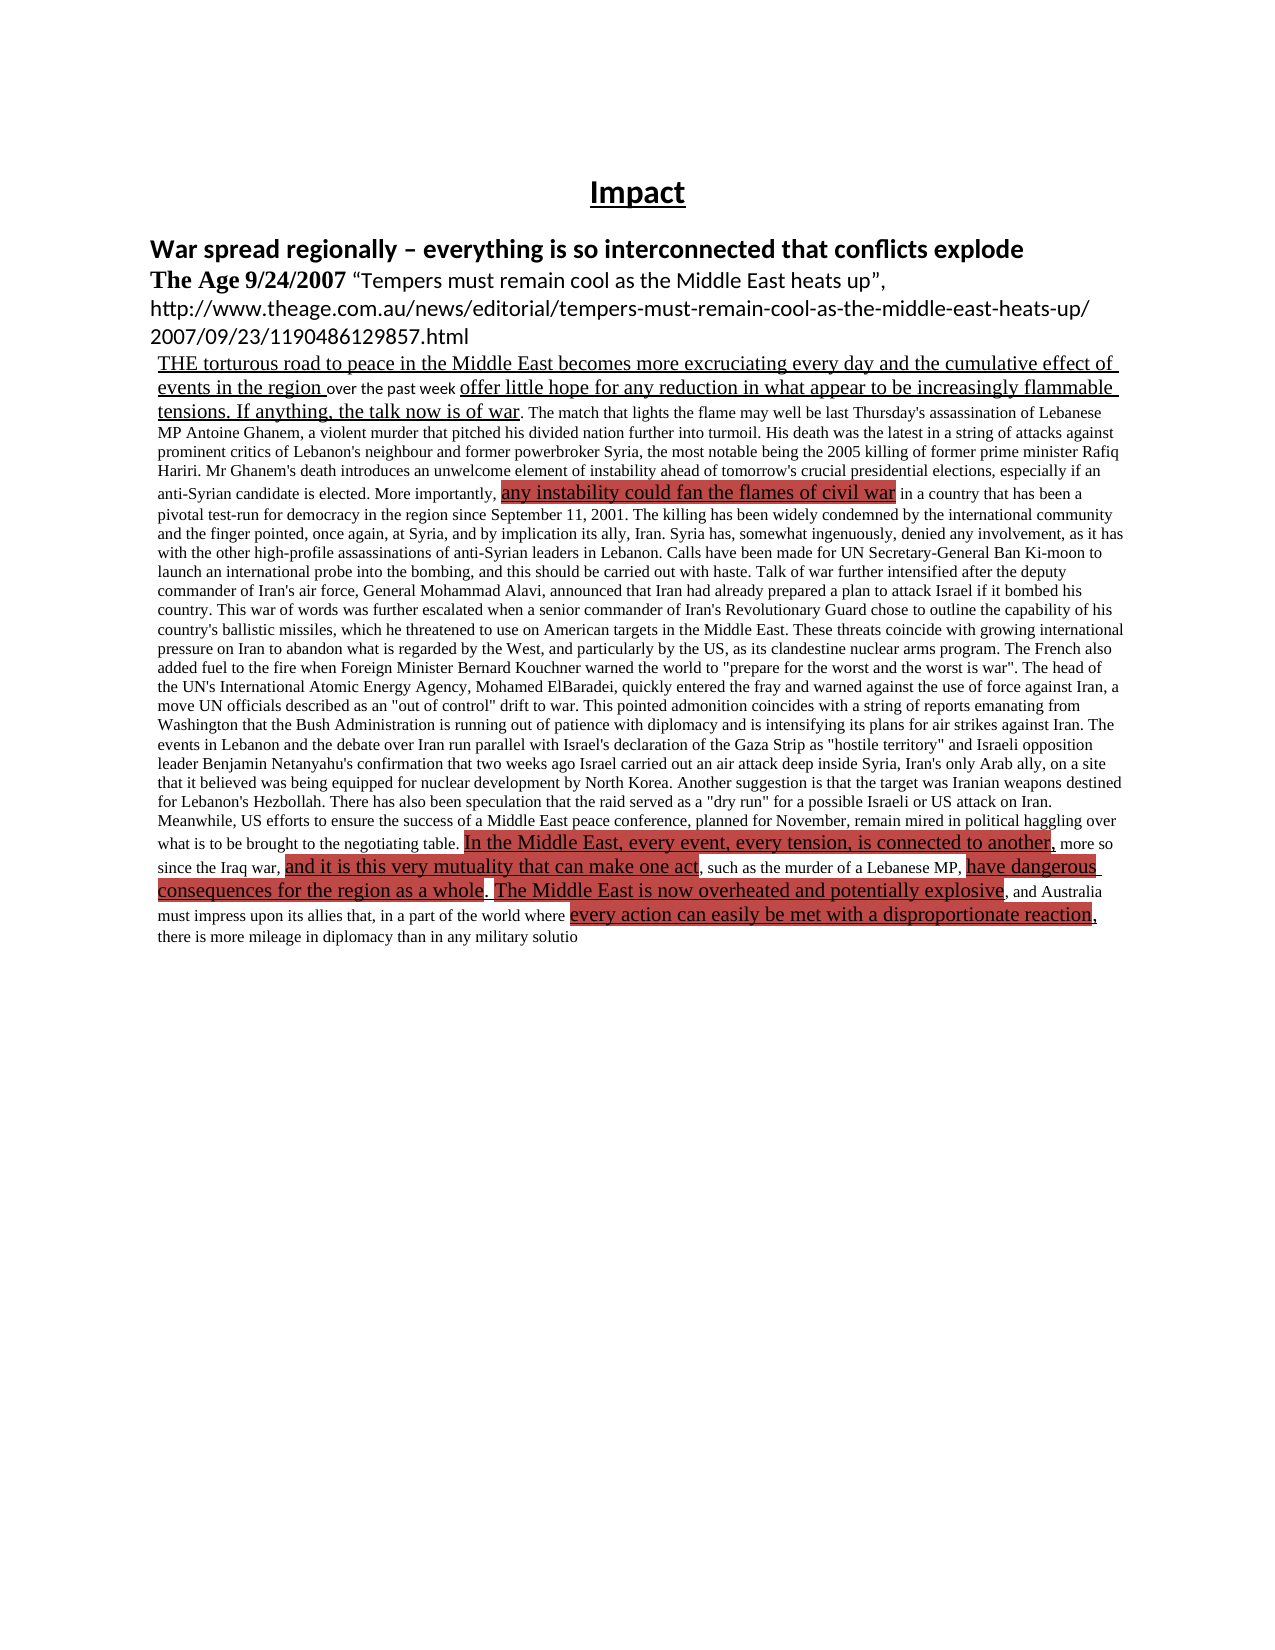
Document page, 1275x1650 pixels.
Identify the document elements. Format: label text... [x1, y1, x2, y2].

subtitle Impact [150, 171, 1125, 212]
text THE torturous road to peace in the Middle East becomes more excruciating every day and the cumulative effect of events in the region over the past week offer little hope for any reduction in what appear to be increasingly flammable tensions. If anything, the talk now is of war. The match that lights the flame may well be last Thursday's assassination of Lebanese MP Antoine Ghanem, a violent murder that pitched his divided nation further into turmoil. His death was the latest in a string of attacks against prominent critics of Lebanon's neighbour and former powerbroker Syria, the most notable being the 2005 killing of former prime minister Rafiq Hariri. Mr Ghanem's death introduces an unwelcome element of instability ahead of tomorrow's crucial presidential elections, especially if an anti-Syrian candidate is elected. More importantly, any instability could fan the flames of civil war in a country that has been a pivotal test-run for democracy in the region since September 11, 2001. The killing has been widely condemned by the international community and the finger pointed, once again, at Syria, and by implication its ally, Iran. Syria has, somewhat ingenuously, denied any involvement, as it has with the other high-profile assassinations of anti-Syrian leaders in Lebanon. Calls have been made for UN Secretary-General Ban Ki-moon to launch an international probe into the bombing, and this should be carried out with haste. Talk of war further intensified after the deputy commander of Iran's air force, General Mohammad Alavi, announced that Iran had already prepared a plan to attack Israel if it bombed his country. This war of words was further escalated when a senior commander of Iran's Revolutionary Guard chose to outline the capability of his country's ballistic missiles, which he threatened to use on American targets in the Middle East. These threats coincide with growing international pressure on Iran to abandon what is regarded by the West, and particularly by the US, as its clandestine nuclear arms program. The French also added fuel to the fire when Foreign Minister Bernard Kouchner warned the world to "prepare for the worst and the worst is war". The head of the UN's International Atomic Energy Agency, Mohamed ElBaradei, quickly entered the fray and warned against the use of force against Iran, a move UN officials described as an "out of control" drift to war. This pointed admonition coincides with a string of reports emanating from Washington that the Bush Administration is running out of patience with diplomacy and is intensifying its plans for air strikes against Iran. The events in Lebanon and the debate over Iran run parallel with Israel's declaration of the Gaza Strip as "hostile territory" and Israeli opposition leader Benjamin Netanyahu's confirmation that two weeks ago Israel carried out an air attack deep inside Syria, Iran's only Arab ally, on a site that it believed was being equipped for nuclear development by North Korea. Another suggestion is that the target was Iranian weapons destined for Lebanon's Hezbollah. There has also been speculation that the raid served as a "dry run" for a possible Israeli or US attack on Iran. Meanwhile, US efforts to ensure the success of a Middle East peace conference, planned for November, remain mired in political haggling over what is to be brought to the negotiating table. In the Middle East, every event, every tension, is connected to another, more so since the Iraq war, and it is this very mutuality that can make one act, such as the murder of a Lebanese MP, have dangerous consequences for the region as a whole. The Middle East is now overheated and potentially explosive, and Australia must impress upon its allies that, in a part of the world where every action can easily be met with a disproportionate reaction, there is more mileage in diplomacy than in any military solutio [157, 351, 1125, 946]
text The Age 9/24/2007 “Tempers must remain cool as the Middle East heats up”, http://www.theage.com.au/news/editorial/tempers-must-remain-cool-as-the-middle-east-heats-up/2007/09/23/1190486129857.html [150, 265, 1125, 351]
subtitle War spread regionally – everything is so interconnected that conflicts explode [150, 232, 1125, 265]
